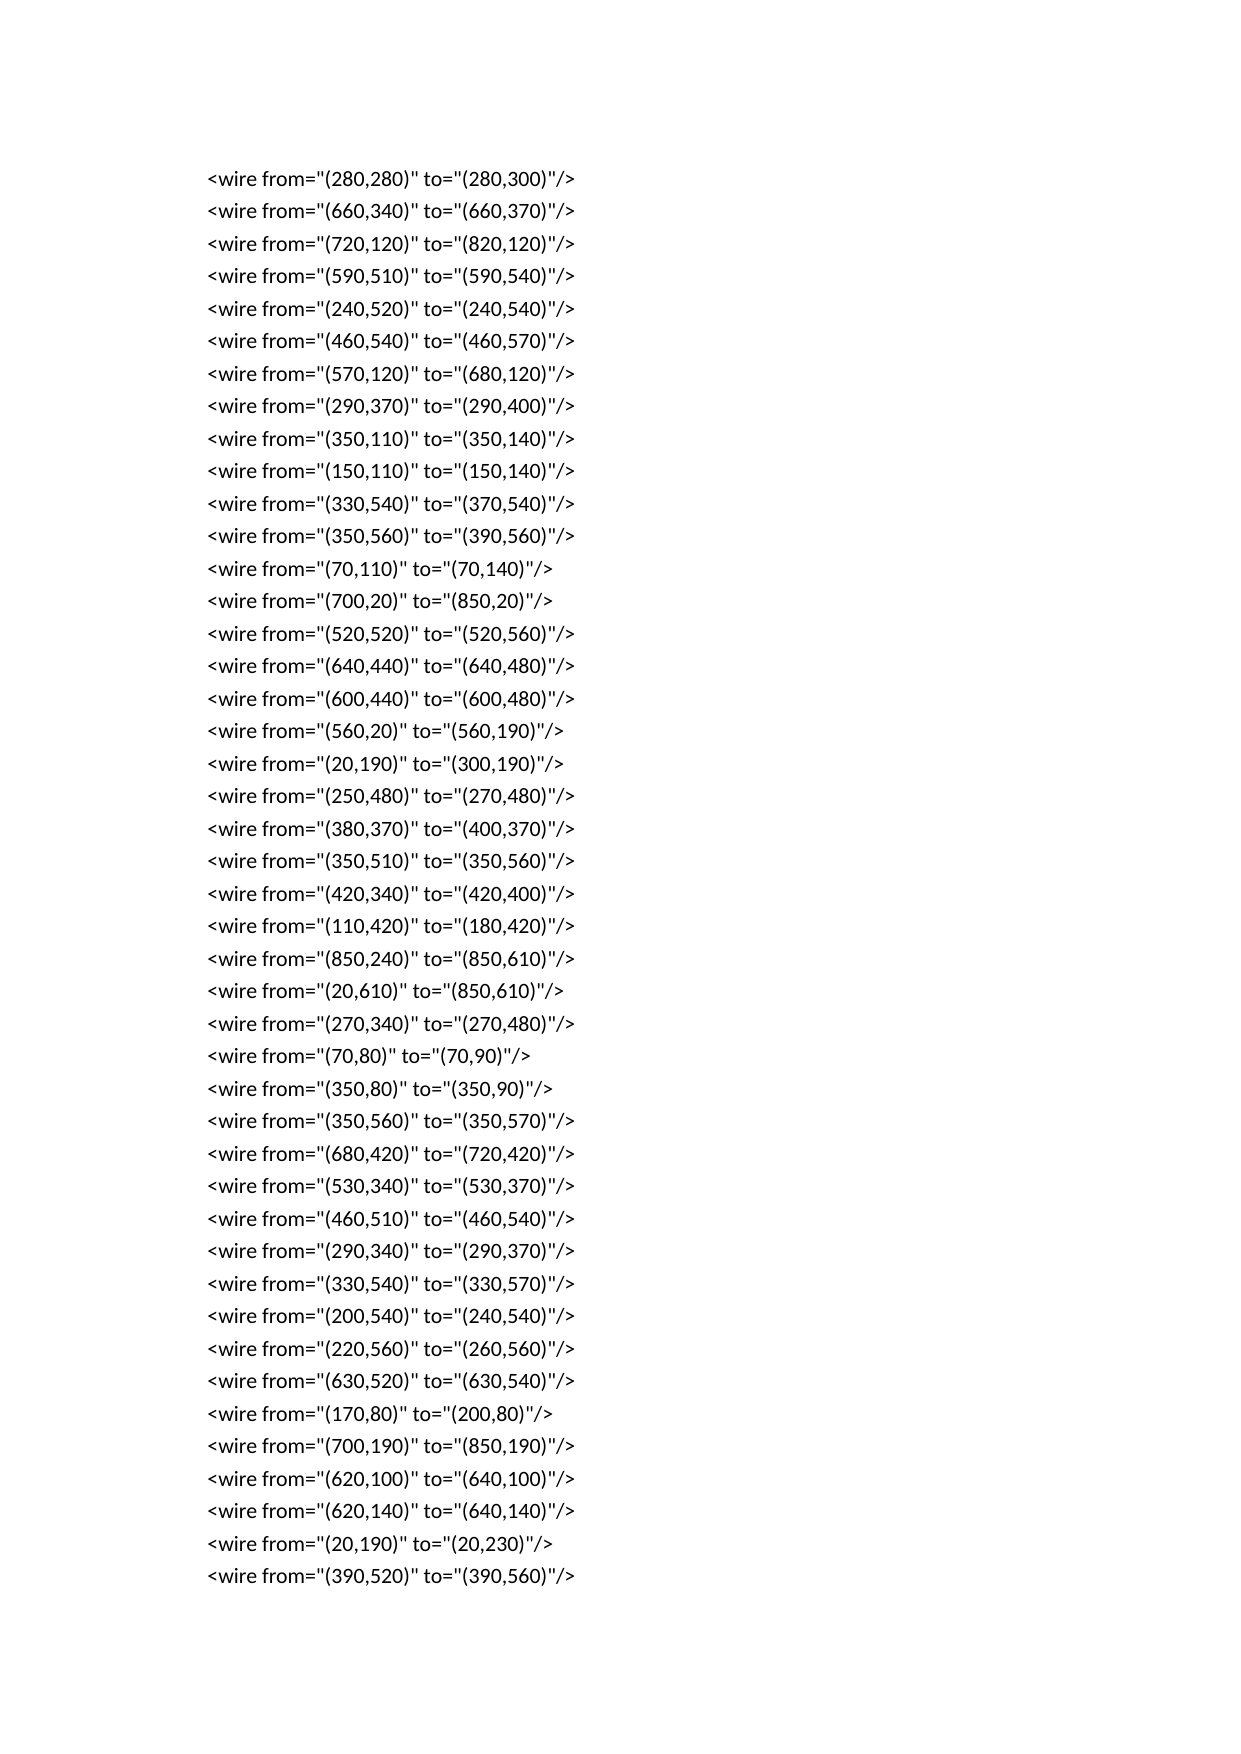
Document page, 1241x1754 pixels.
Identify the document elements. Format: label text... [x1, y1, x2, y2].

text <wire from="(240,520)" to="(240,540)"/> [187, 292, 1053, 324]
text <wire from="(330,540)" to="(330,570)"/> [187, 1267, 1053, 1299]
text <wire from="(70,80)" to="(70,90)"/> [187, 1039, 1053, 1072]
text <wire from="(200,540)" to="(240,540)"/> [187, 1299, 1053, 1332]
text <wire from="(20,190)" to="(300,190)"/> [187, 747, 1053, 779]
text <wire from="(270,340)" to="(270,480)"/> [187, 1007, 1053, 1039]
text <wire from="(220,560)" to="(260,560)"/> [187, 1332, 1053, 1364]
text <wire from="(350,80)" to="(350,90)"/> [187, 1072, 1053, 1104]
text <wire from="(390,520)" to="(390,560)"/> [187, 1559, 1053, 1592]
text <wire from="(350,560)" to="(350,570)"/> [187, 1104, 1053, 1137]
text <wire from="(620,100)" to="(640,100)"/> [187, 1462, 1053, 1494]
text <wire from="(850,240)" to="(850,610)"/> [187, 942, 1053, 974]
text <wire from="(330,540)" to="(370,540)"/> [187, 487, 1053, 519]
text <wire from="(560,20)" to="(560,190)"/> [187, 714, 1053, 747]
text <wire from="(570,120)" to="(680,120)"/> [187, 357, 1053, 389]
text <wire from="(620,140)" to="(640,140)"/> [187, 1494, 1053, 1527]
text <wire from="(600,440)" to="(600,480)"/> [187, 682, 1053, 714]
text <wire from="(350,560)" to="(390,560)"/> [187, 519, 1053, 552]
text <wire from="(640,440)" to="(640,480)"/> [187, 649, 1053, 682]
text <wire from="(460,510)" to="(460,540)"/> [187, 1202, 1053, 1234]
text <wire from="(290,370)" to="(290,400)"/> [187, 389, 1053, 422]
text <wire from="(350,110)" to="(350,140)"/> [187, 422, 1053, 454]
text <wire from="(660,340)" to="(660,370)"/> [187, 194, 1053, 227]
text <wire from="(520,520)" to="(520,560)"/> [187, 617, 1053, 649]
text <wire from="(460,540)" to="(460,570)"/> [187, 324, 1053, 357]
text <wire from="(590,510)" to="(590,540)"/> [187, 259, 1053, 292]
text <wire from="(70,110)" to="(70,140)"/> [187, 552, 1053, 584]
text <wire from="(720,120)" to="(820,120)"/> [187, 227, 1053, 259]
text <wire from="(170,80)" to="(200,80)"/> [187, 1397, 1053, 1429]
text <wire from="(110,420)" to="(180,420)"/> [187, 909, 1053, 942]
text <wire from="(290,340)" to="(290,370)"/> [187, 1234, 1053, 1267]
text <wire from="(630,520)" to="(630,540)"/> [187, 1364, 1053, 1397]
text <wire from="(420,340)" to="(420,400)"/> [187, 877, 1053, 909]
text <wire from="(680,420)" to="(720,420)"/> [187, 1137, 1053, 1169]
text <wire from="(250,480)" to="(270,480)"/> [187, 779, 1053, 812]
text <wire from="(700,190)" to="(850,190)"/> [187, 1429, 1053, 1462]
text <wire from="(280,280)" to="(280,300)"/> [187, 162, 1053, 194]
text <wire from="(380,370)" to="(400,370)"/> [187, 812, 1053, 844]
text <wire from="(150,110)" to="(150,140)"/> [187, 454, 1053, 487]
text <wire from="(350,510)" to="(350,560)"/> [187, 844, 1053, 877]
text <wire from="(530,340)" to="(530,370)"/> [187, 1169, 1053, 1202]
text <wire from="(20,190)" to="(20,230)"/> [187, 1527, 1053, 1559]
text <wire from="(700,20)" to="(850,20)"/> [187, 584, 1053, 617]
text <wire from="(20,610)" to="(850,610)"/> [187, 974, 1053, 1007]
